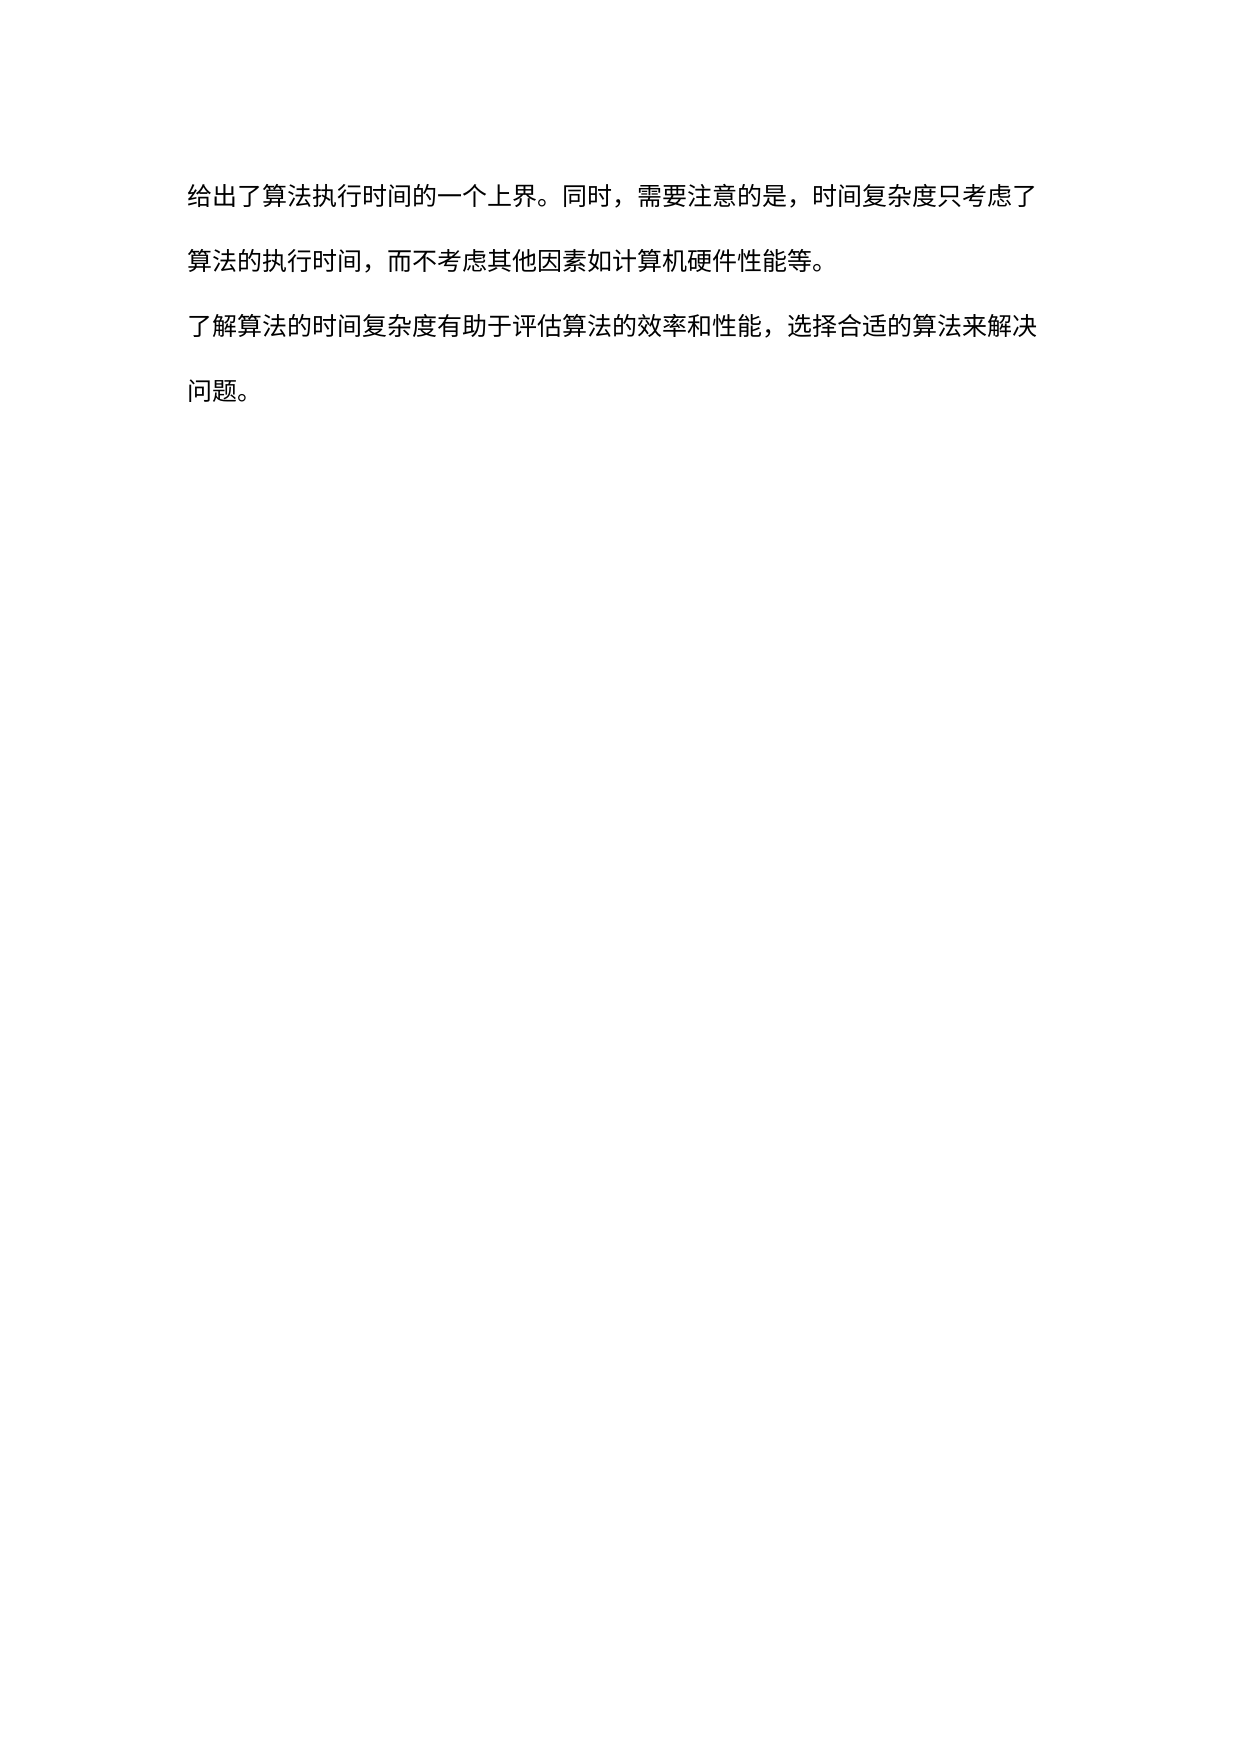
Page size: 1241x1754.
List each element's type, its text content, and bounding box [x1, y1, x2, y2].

text 了解算法的时间复杂度有助于评估算法的效率和性能，选择合适的算法来解决问题。 [187, 292, 1053, 422]
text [187, 162, 1053, 292]
